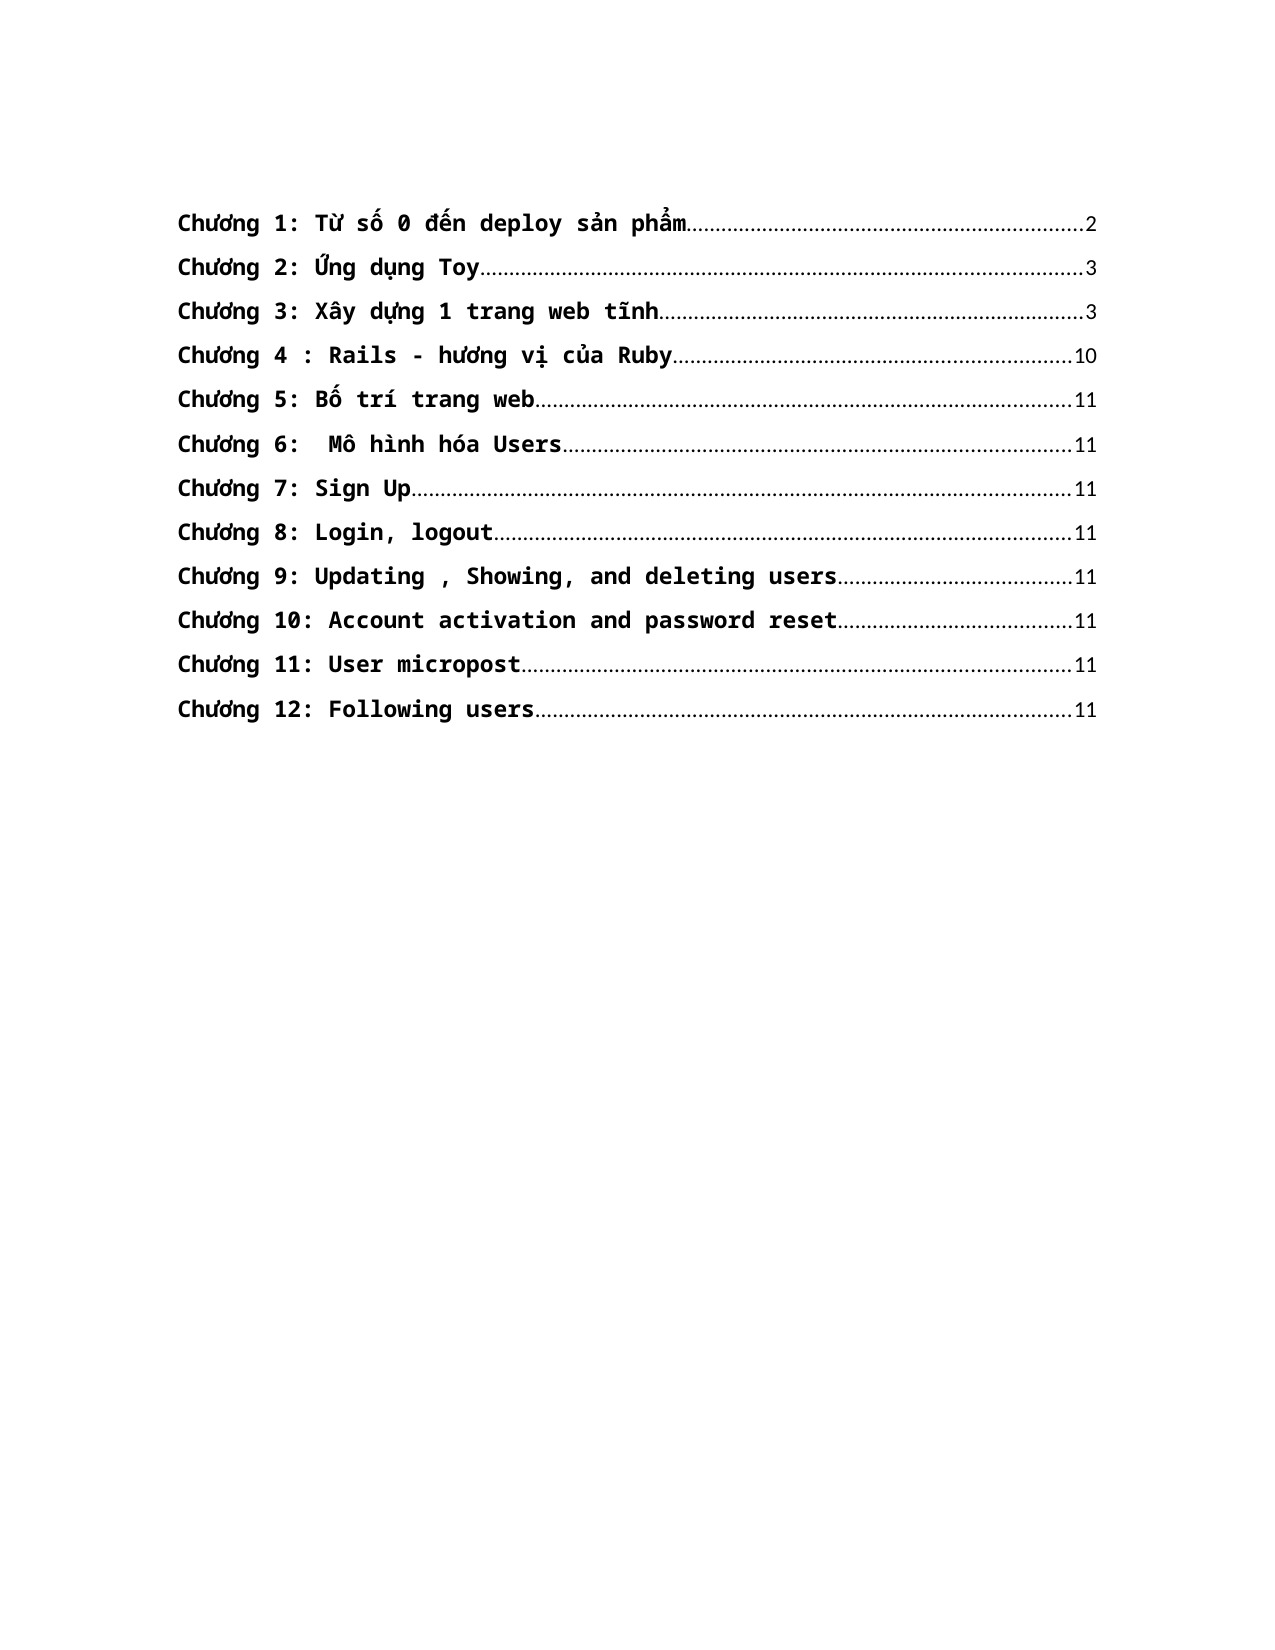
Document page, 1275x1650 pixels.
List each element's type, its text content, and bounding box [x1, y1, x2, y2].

text Chương 10: Account activation and password reset 11 [177, 604, 1098, 636]
text Chương 7: Sign Up 11 [177, 472, 1098, 503]
text Chương 1: Từ số 0 đến deploy sản phẩm 2 [177, 207, 1098, 238]
text Chương 2: Ứng dụng Toy 3 [177, 251, 1098, 282]
text Chương 3: Xây dựng 1 trang web tĩnh 3 [177, 295, 1098, 326]
text Chương 4 : Rails - hương vị của Ruby 10 [177, 339, 1098, 371]
text Chương 12: Following users 11 [177, 693, 1098, 724]
text Chương 8: Login, logout 11 [177, 516, 1098, 547]
text Chương 6: Mô hình hóa Users 11 [177, 428, 1098, 459]
text Chương 11: User micropost 11 [177, 648, 1098, 680]
text Chương 9: Updating , Showing, and deleting users 11 [177, 560, 1098, 591]
text Chương 5: Bố trí trang web 11 [177, 383, 1098, 415]
